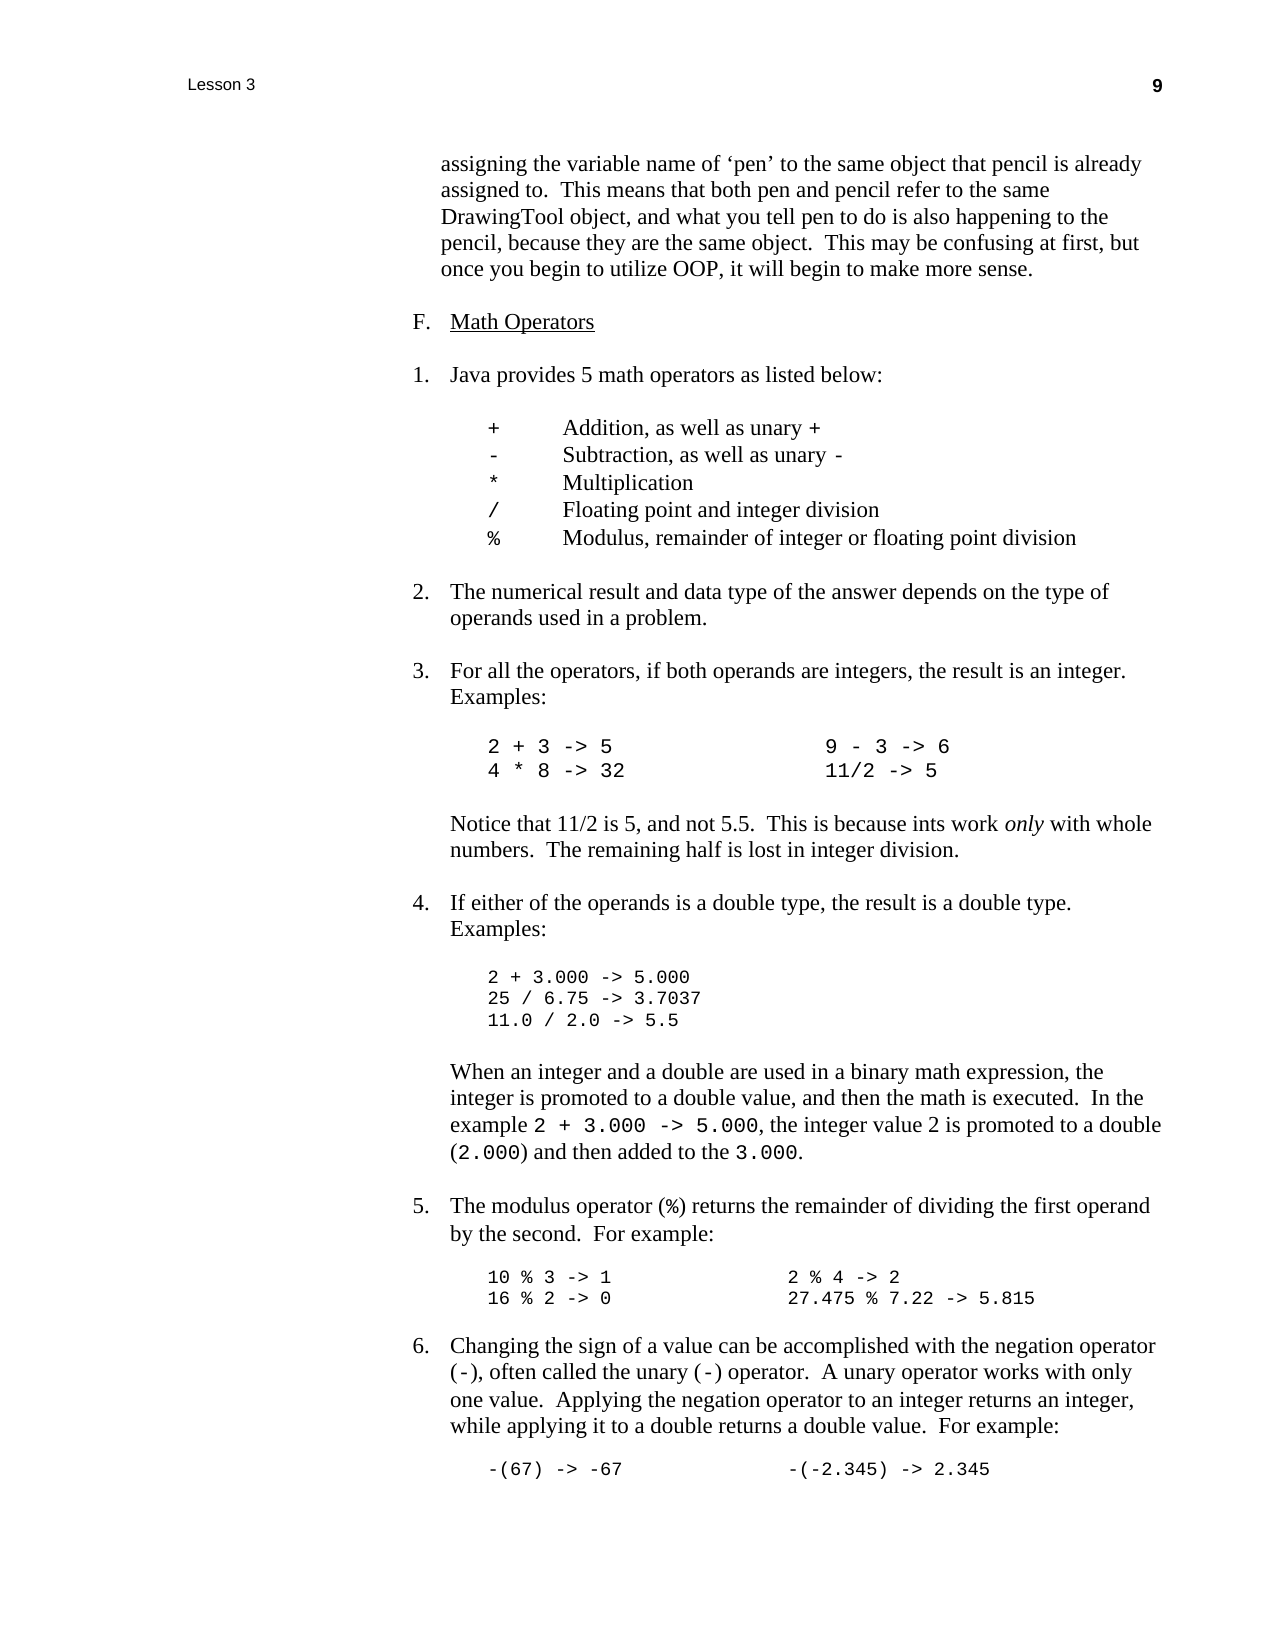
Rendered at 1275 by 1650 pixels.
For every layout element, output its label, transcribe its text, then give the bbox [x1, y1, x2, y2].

text -(67) -> -67 -(-2.345) -> 2.345 [487, 1460, 1162, 1481]
text When an integer and a double are used in a binary math expression, the integer is promoted to a double value, and then the math is executed. In the example 2 + 3.000 -> 5.000, the integer value 2 is promoted to a double (2.000) and then added to the 3.000. [450, 1058, 1162, 1166]
text 3. For all the operators, if both operands are integers, the result is an integer. Examples: [412, 657, 1162, 710]
text * Multiplication [487, 469, 1162, 496]
text 4 * 8 -> 32 11/2 -> 5 [487, 760, 1162, 783]
text 5. The modulus operator (%) returns the remainder of dividing the first operand by the second. For example: [412, 1192, 1162, 1246]
text + Addition, as well as unary + [487, 413, 1162, 441]
text 2 + 3 -> 5 9 - 3 -> 6 [487, 736, 1162, 760]
text F. Math Operators [412, 308, 1162, 334]
text % Modulus, remainder of integer or floating point division [487, 524, 1162, 552]
text 16 % 2 -> 0 27.475 % 7.22 -> 5.815 [487, 1289, 1162, 1310]
text 10 % 3 -> 1 2 % 4 -> 2 [487, 1268, 1162, 1289]
text 4. If either of the operands is a double type, the result is a double type. Examples: [412, 889, 1162, 941]
text Notice that 11/2 is 5, and not 5.5. This is because ints work only with whole numbers. The remaining half is lost in integer division. [450, 810, 1162, 862]
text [441, 150, 1162, 282]
text 6. Changing the sign of a value can be accomplished with the negation operator (-), often called the unary (-) operator. A unary operator works with only one value. Applying the negation operator to an integer returns an integer, while applying it to a double returns a double value. For example: [412, 1332, 1162, 1438]
text 1. Java provides 5 math operators as listed below: [412, 361, 1162, 387]
text 2 + 3.000 -> 5.000 [487, 968, 1162, 989]
text - Subtraction, as well as unary - [487, 441, 1162, 469]
text / Floating point and integer division [487, 496, 1162, 524]
text 2. The numerical result and data type of the answer depends on the type of operands used in a problem. [412, 578, 1162, 631]
text 25 / 6.75 -> 3.7037 [487, 989, 1162, 1010]
text 11.0 / 2.0 -> 5.5 [487, 1010, 1162, 1032]
